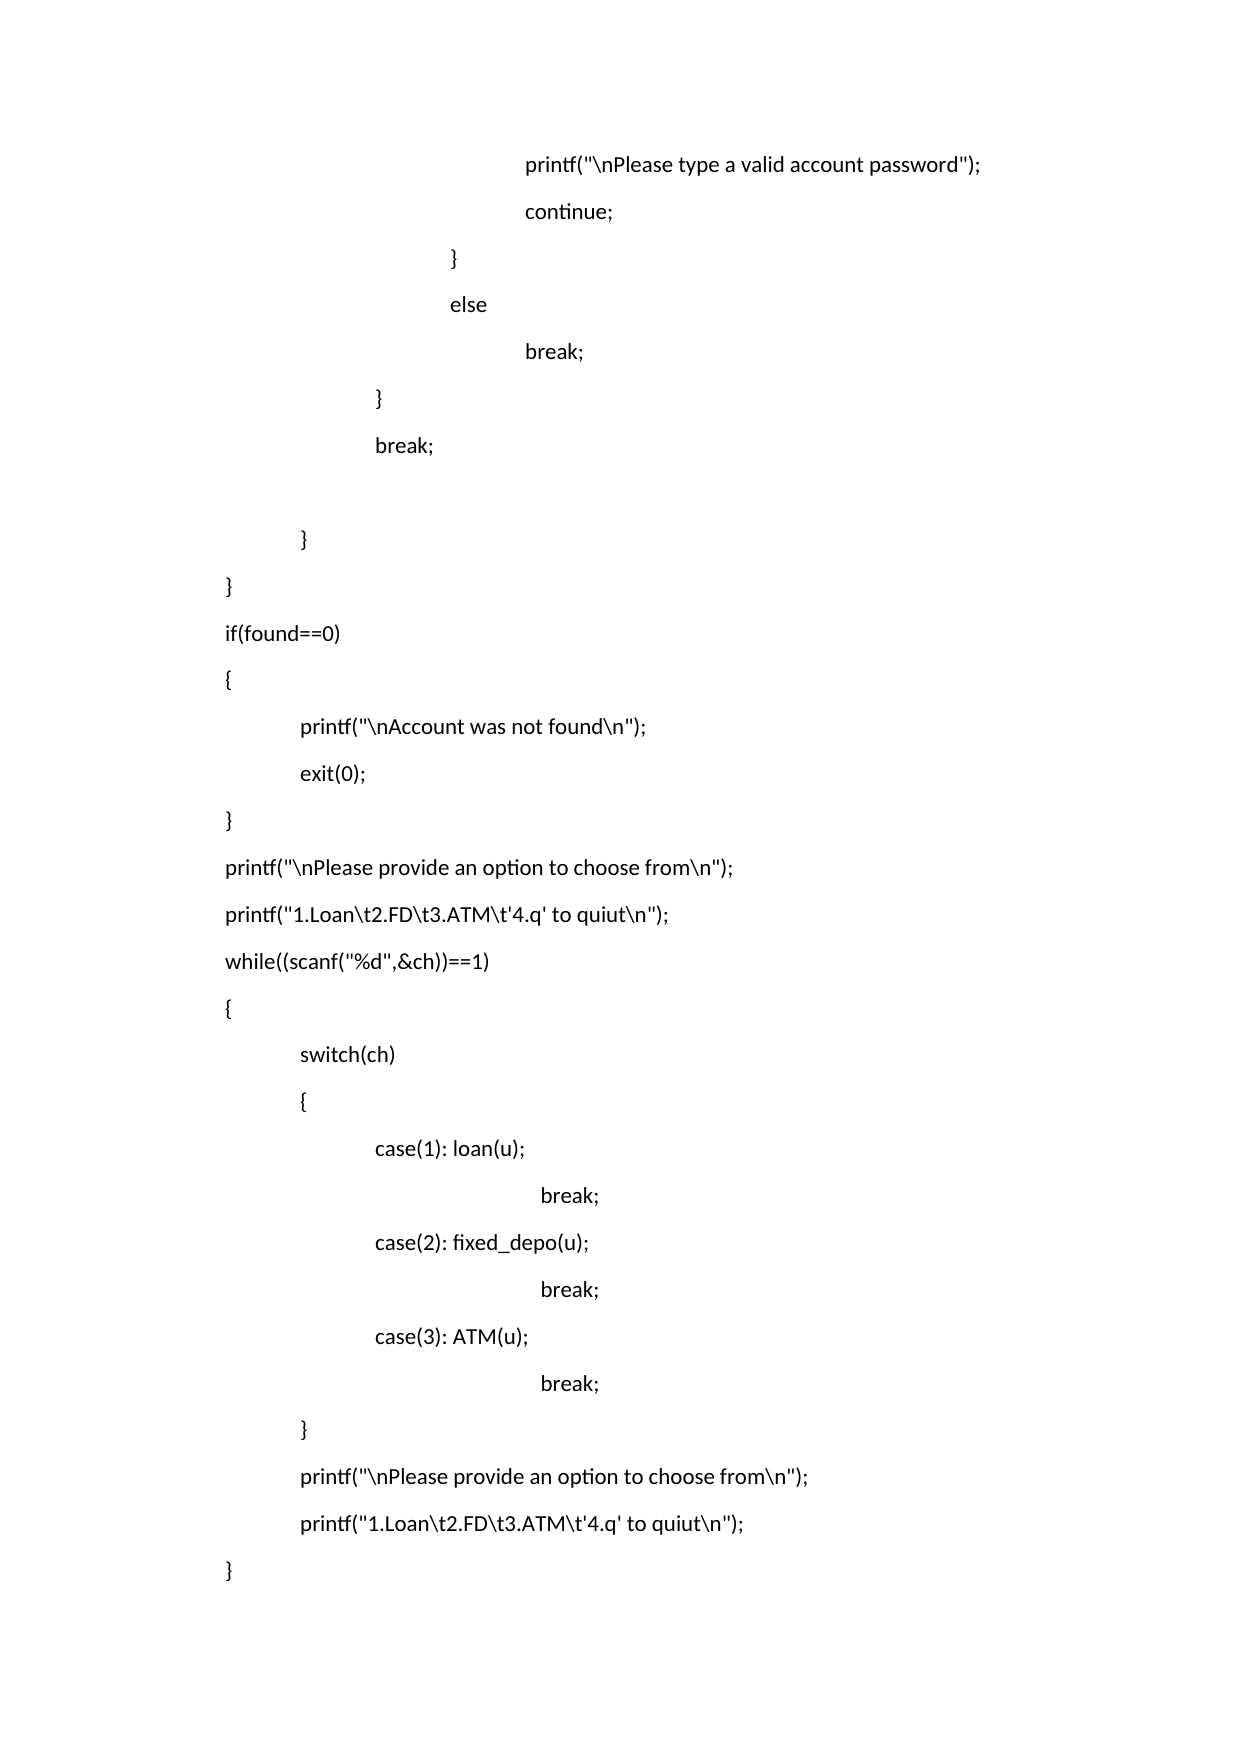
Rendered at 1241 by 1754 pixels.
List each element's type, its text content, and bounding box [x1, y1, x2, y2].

text else [150, 291, 1090, 319]
text } [150, 384, 1090, 412]
text printf("\nPlease provide an option to choose from\n"); [150, 1462, 1090, 1491]
text exit(0); [150, 759, 1090, 787]
text case(2): fixed_depo(u); [150, 1228, 1090, 1256]
text break; [150, 431, 1090, 459]
text printf("\nAccount was not found\n"); [150, 712, 1090, 741]
text { [150, 666, 1090, 694]
text { [150, 1087, 1090, 1116]
text printf("\nPlease provide an option to choose from\n"); [150, 853, 1090, 881]
text printf("\nPlease type a valid account password"); [150, 150, 1090, 178]
text while((scanf("%d",&ch))==1) [150, 947, 1090, 975]
text } [150, 1416, 1090, 1444]
text switch(ch) [150, 1041, 1090, 1069]
text } [150, 572, 1090, 600]
text continue; [150, 197, 1090, 225]
text } [150, 244, 1090, 272]
text if(found==0) [150, 619, 1090, 647]
text } [150, 525, 1090, 553]
text break; [150, 337, 1090, 366]
text printf("1.Loan\t2.FD\t3.ATM\t'4.q' to quiut\n"); [150, 1509, 1090, 1537]
text case(3): ATM(u); [150, 1322, 1090, 1350]
text case(1): loan(u); [150, 1134, 1090, 1162]
text break; [150, 1275, 1090, 1303]
text printf("1.Loan\t2.FD\t3.ATM\t'4.q' to quiut\n"); [150, 900, 1090, 928]
text } [150, 1556, 1090, 1584]
text break; [150, 1181, 1090, 1209]
text { [150, 994, 1090, 1022]
text } [150, 806, 1090, 834]
text break; [150, 1369, 1090, 1397]
